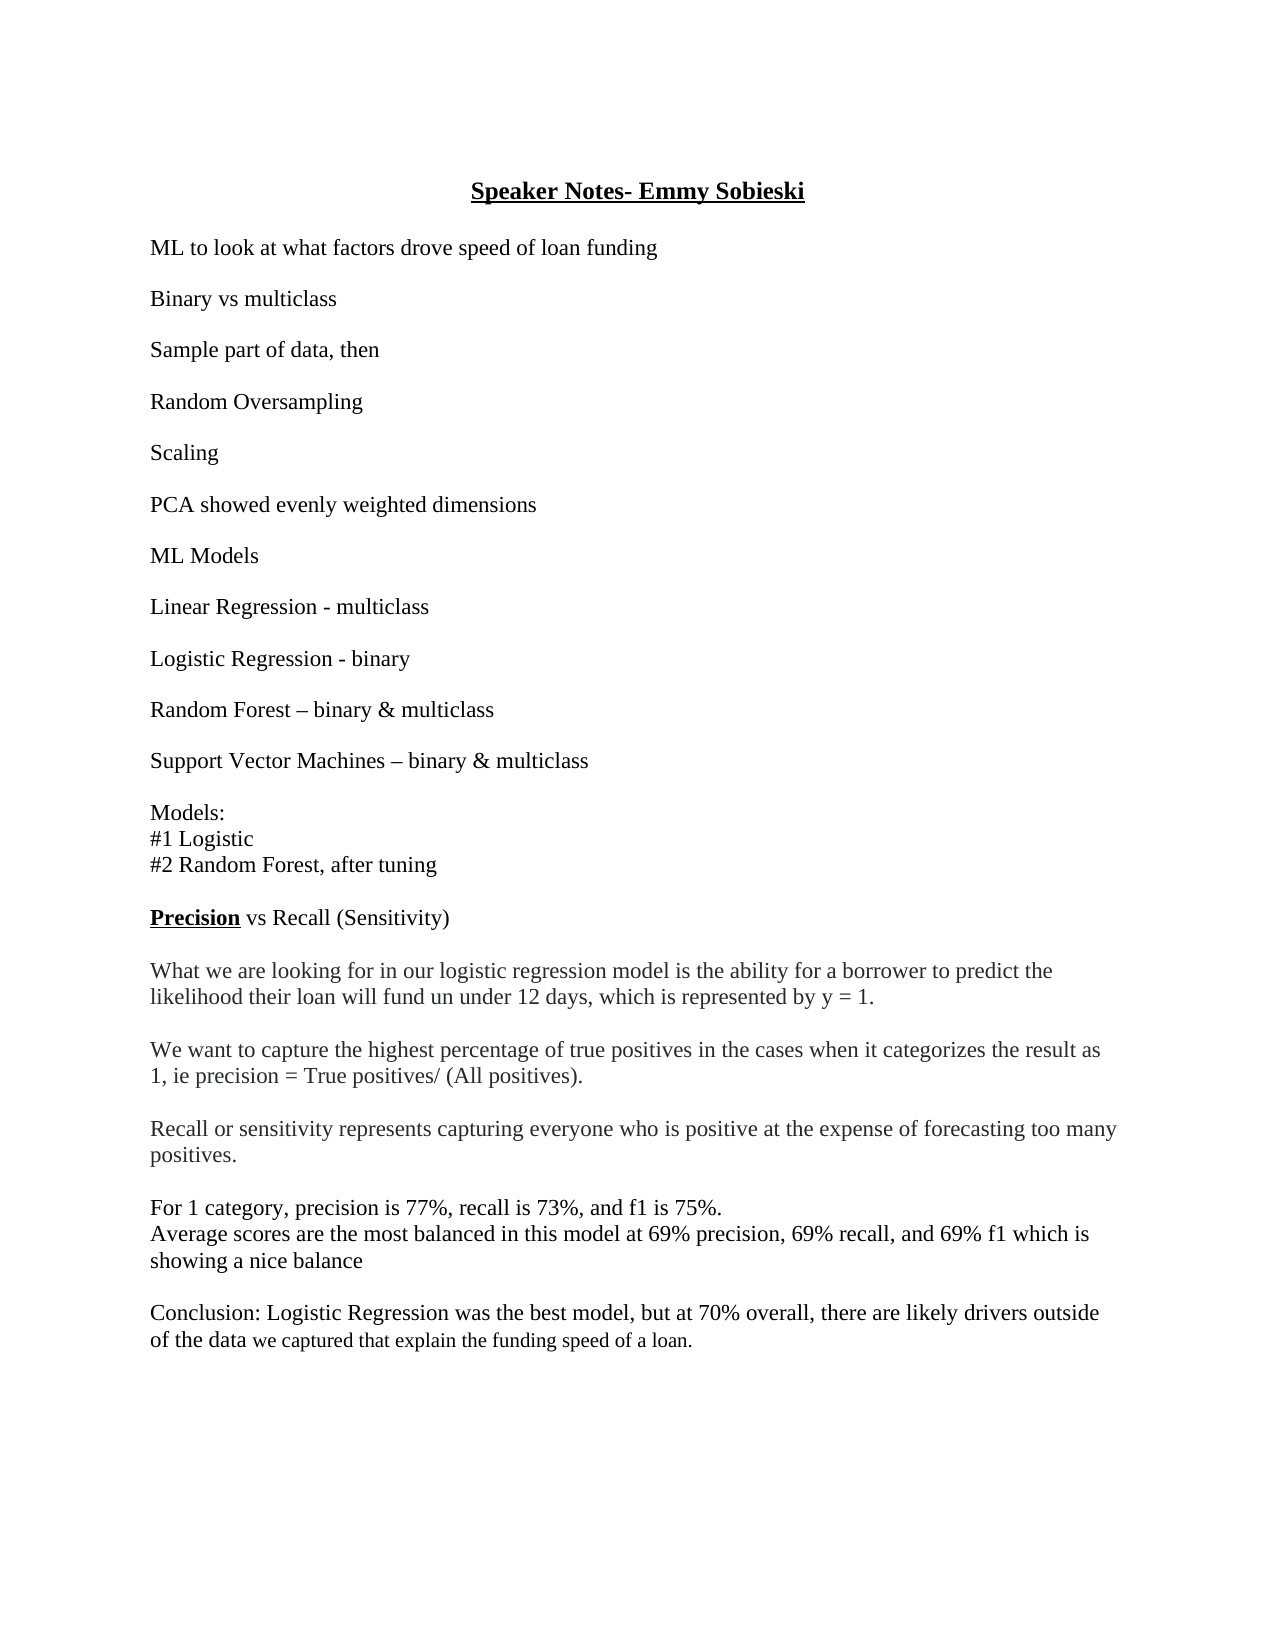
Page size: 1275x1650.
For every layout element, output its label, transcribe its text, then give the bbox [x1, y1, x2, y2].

text Average scores are the most balanced in this model at 69% precision, 69% recall, and 69% f1 which is showing a nice balance [150, 1220, 1125, 1273]
text What we are looking for in our logistic regression model is the ability for a borrower to predict the likelihood their loan will fund un under 12 days, which is represented by y = 1. [875, 957, 1125, 1009]
text Sample part of data, then [150, 337, 1125, 363]
text #2 Random Forest, after tuning [150, 851, 1125, 878]
text Conclusion: Logistic Regression was the best model, but at 70% overall, there are likely drivers outside of the data we captured that explain the funding speed of a loan. [150, 1299, 1125, 1352]
text Support Vector Machines – binary & multiclass [150, 747, 1125, 774]
text Precision vs Recall (Sensitivity) [150, 904, 1125, 931]
text For 1 category, precision is 77%, recall is 73%, and f1 is 75%. [150, 1194, 1125, 1220]
text #1 Logistic [150, 825, 1125, 851]
text Logistic Regression - binary [150, 645, 1125, 671]
text Binary vs multiclass [150, 285, 1125, 312]
text Models: [150, 799, 1125, 825]
text PCA showed evenly weighted dimensions [150, 491, 1125, 517]
text Random Forest – binary & multiclass [150, 696, 1125, 722]
text We want to capture the highest percentage of true positives in the cases when it categorizes the result as 1, ie precision = True positives/ (All positives). [584, 1036, 1125, 1089]
text Speaker Notes- Emmy Sobieski [150, 176, 1125, 205]
text Scaling [150, 439, 1125, 466]
text Linear Regression - multiclass [150, 593, 1125, 620]
text Recall or sensitivity represents capturing everyone who is positive at the expense of forecasting too many positives. [237, 1115, 1125, 1168]
text ML Models [150, 542, 1125, 568]
text ML to look at what factors drove speed of loan funding [150, 234, 1125, 260]
text Random Oversampling [150, 388, 1125, 414]
